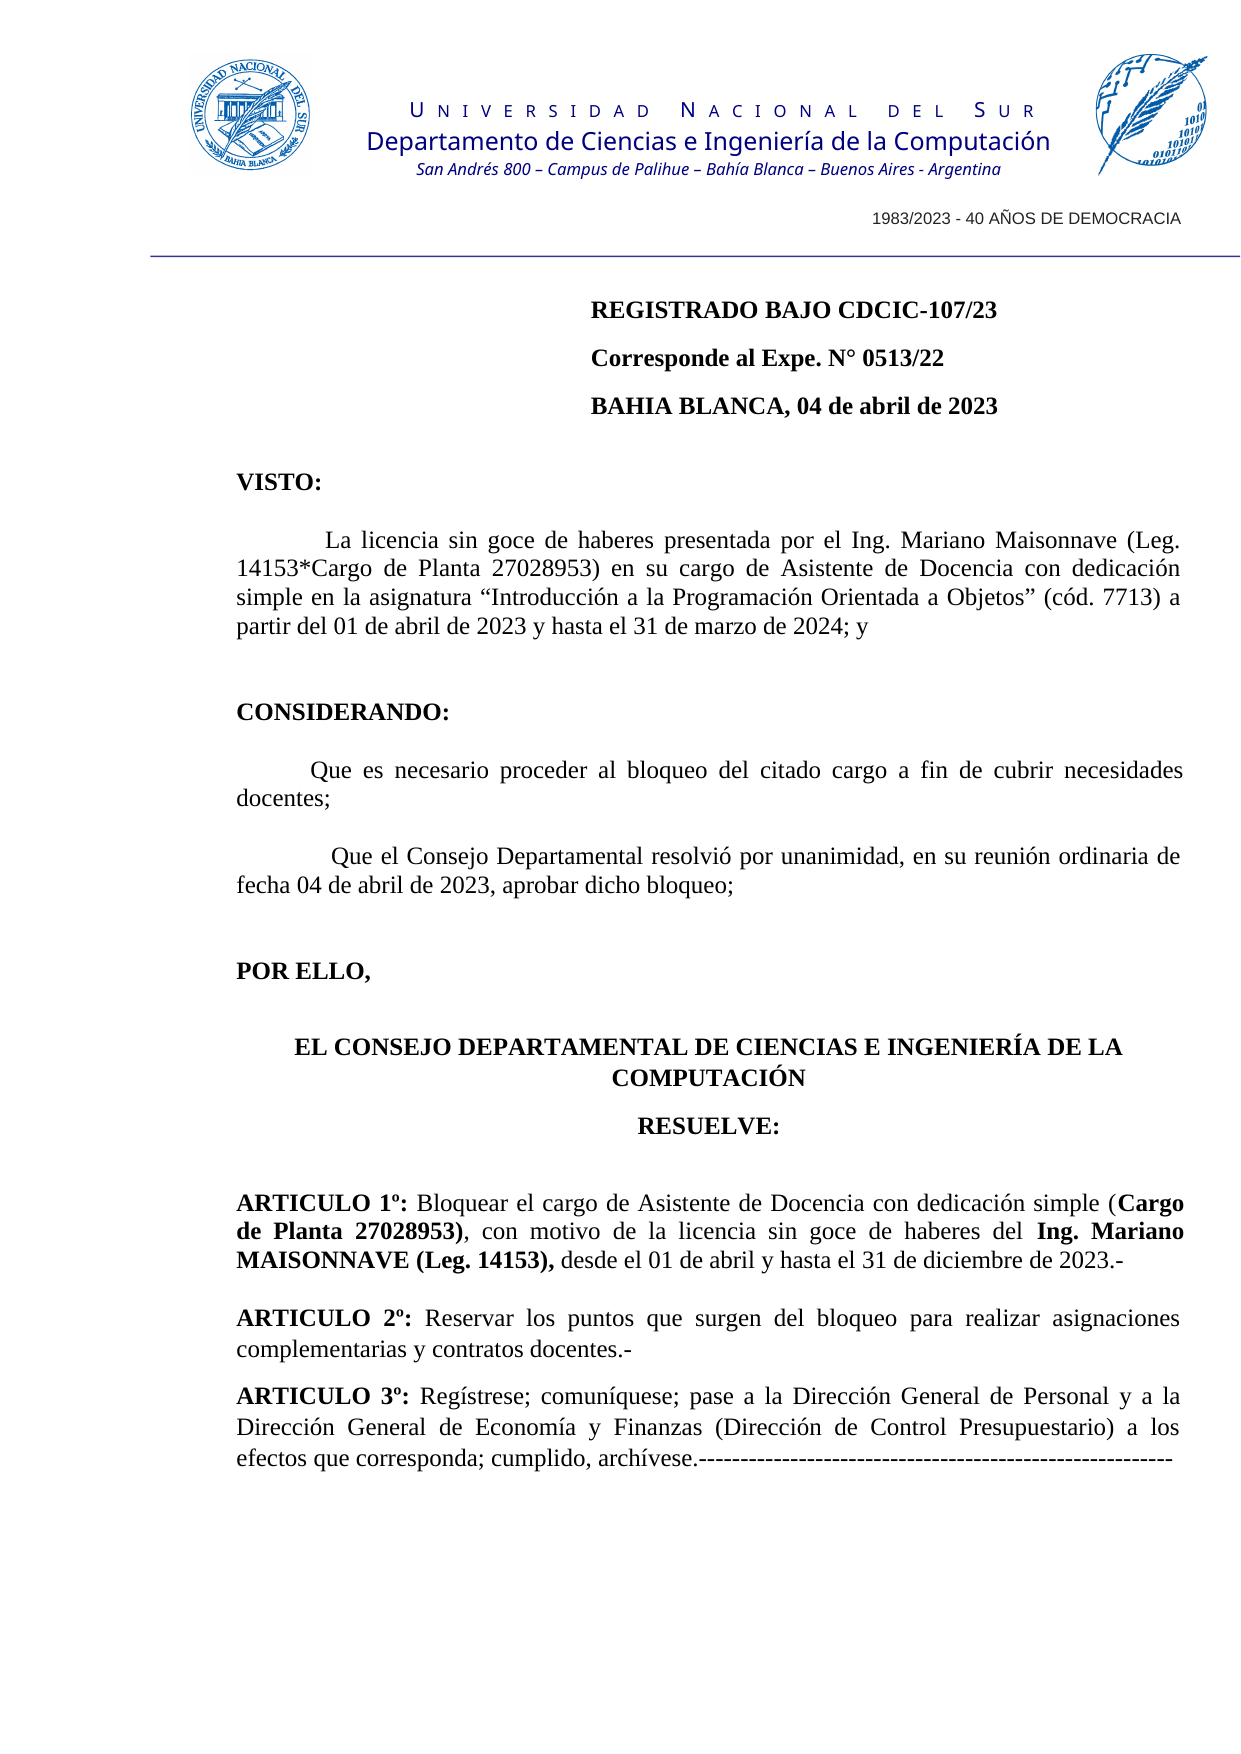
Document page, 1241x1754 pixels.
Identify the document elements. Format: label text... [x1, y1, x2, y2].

text REGISTRADO BAJO CDCIC-107/23 [236, 295, 1181, 324]
picture [187, 53, 315, 174]
text Corresponde al Expe. N° 0513/22 [236, 343, 1181, 372]
text ARTICULO 3º: Regístrese; comuníquese; pase a la Dirección General de Personal y a la Dirección General de Economía y Finanzas (Dirección de Control Presupuestario) a los efectos que corresponda; cumplido, archívese.--------------------------------------------------------- [236, 1381, 1181, 1472]
text Que es necesario proceder al bloqueo del citado cargo a fin de cubrir necesidades docentes; [236, 755, 1184, 812]
text RESUELVE: [236, 1111, 1181, 1140]
text POR ELLO, [236, 956, 1181, 985]
text VISTO: [236, 467, 1181, 496]
text BAHIA BLANCA, 04 de abril de 2023 [236, 391, 1181, 419]
text ARTICULO 2º: Reservar los puntos que surgen del bloqueo para realizar asignaciones complementarias y contratos docentes.- [236, 1303, 1181, 1362]
text EL CONSEJO DEPARTAMENTAL DE CIENCIAS E INGENIERÍA DE LA COMPUTACIÓN [236, 1032, 1181, 1092]
text La licencia sin goce de haberes presentada por el Ing. Mariano Maisonnave (Leg. 14153*Cargo de Planta 27028953) en su cargo de Asistente de Docencia con dedicación simple en la asignatura “Introducción a la Programación Orientada a Objetos” (cód. 7713) a partir del 01 de abril de 2023 y hasta el 31 de marzo de 2024; y [236, 525, 1181, 640]
text Que el Consejo Departamental resolvió por unanimidad, en su reunión ordinaria de fecha 04 de abril de 2023, aprobar dicho bloqueo; [236, 841, 1181, 898]
text ARTICULO 1º: Bloquear el cargo de Asistente de Docencia con dedicación simple (Cargo de Planta 27028953), con motivo de la licencia sin goce de haberes del Ing. Mariano MAISONNAVE (Leg. 14153), desde el 01 de abril y hasta el 31 de diciembre de 2023.- [236, 1188, 1184, 1274]
text CONSIDERANDO: [236, 697, 1181, 726]
picture [1095, 53, 1209, 176]
